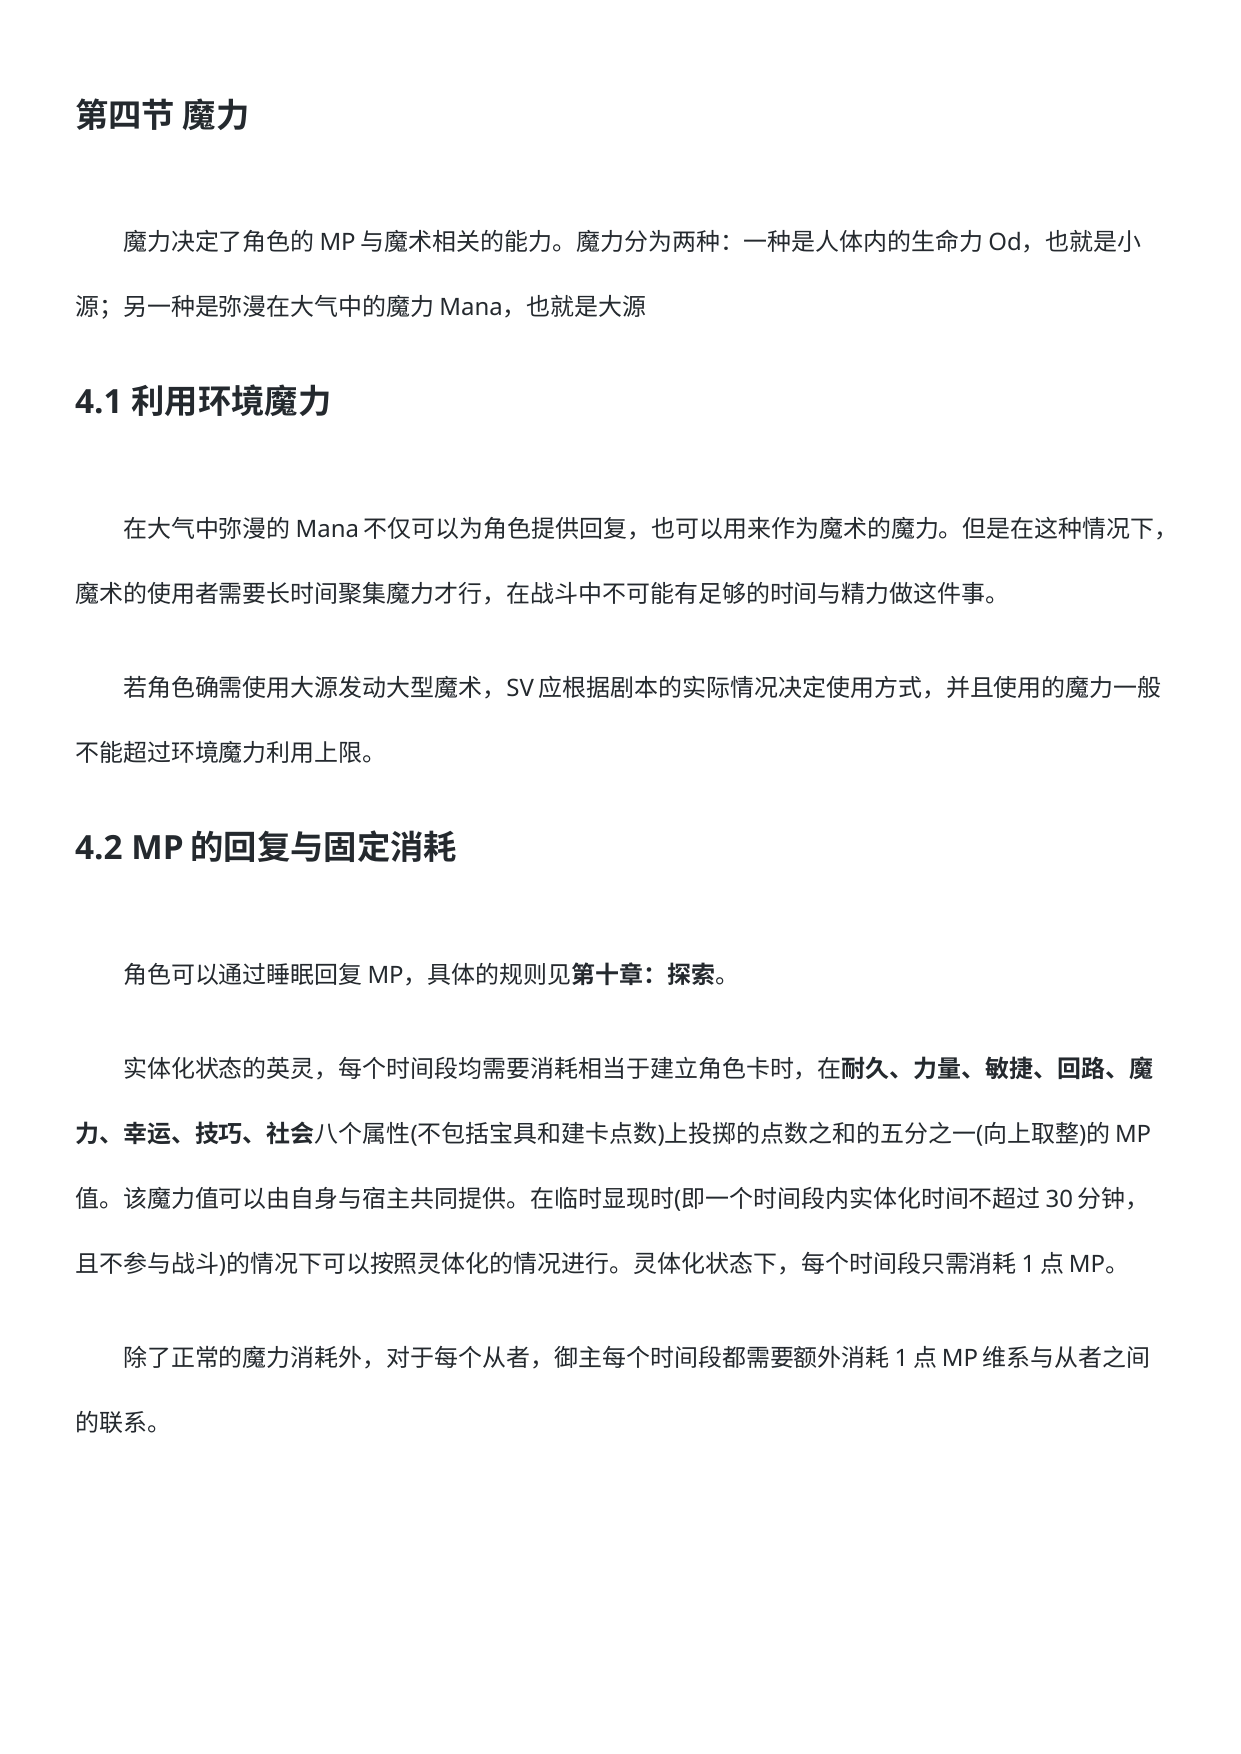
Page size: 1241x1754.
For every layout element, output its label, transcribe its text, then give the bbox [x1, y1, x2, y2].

subtitle 4.2 MP的回复与固定消耗 [75, 813, 1165, 878]
text 除了正常的魔力消耗外，对于每个从者，御主每个时间段都需要额外消耗1点MP维系与从者之间的联系。 [75, 1323, 1165, 1453]
text 魔力决定了角色的MP与魔术相关的能力。魔力分为两种：一种是人体内的生命力Od，也就是小源；另一种是弥漫在大气中的魔力Mana，也就是大源 [75, 208, 1165, 338]
text 若角色确需使用大源发动大型魔术，SV应根据剧本的实际情况决定使用方式，并且使用的魔力一般不能超过环境魔力利用上限。 [75, 654, 1165, 784]
subtitle 第四节 魔力 [75, 81, 1165, 146]
subtitle 4.1 利用环境魔力 [75, 367, 1165, 432]
text 实体化状态的英灵，每个时间段均需要消耗相当于建立角色卡时，在耐久、力量、敏捷、回路、魔力、幸运、技巧、社会八个属性(不包括宝具和建卡点数)上投掷的点数之和的五分之一(向上取整)的MP值。该魔力值可以由自身与宿主共同提供。在临时显现时(即一个时间段内实体化时间不超过30分钟，且不参与战斗)的情况下可以按照灵体化的情况进行。灵体化状态下，每个时间段只需消耗1点MP。 [75, 1034, 1165, 1294]
text 角色可以通过睡眠回复MP，具体的规则见第十章：探索。 [75, 940, 1165, 1005]
text 在大气中弥漫的Mana不仅可以为角色提供回复，也可以用来作为魔术的魔力。但是在这种情况下，魔术的使用者需要长时间聚集魔力才行，在战斗中不可能有足够的时间与精力做这件事。 [75, 494, 1165, 624]
